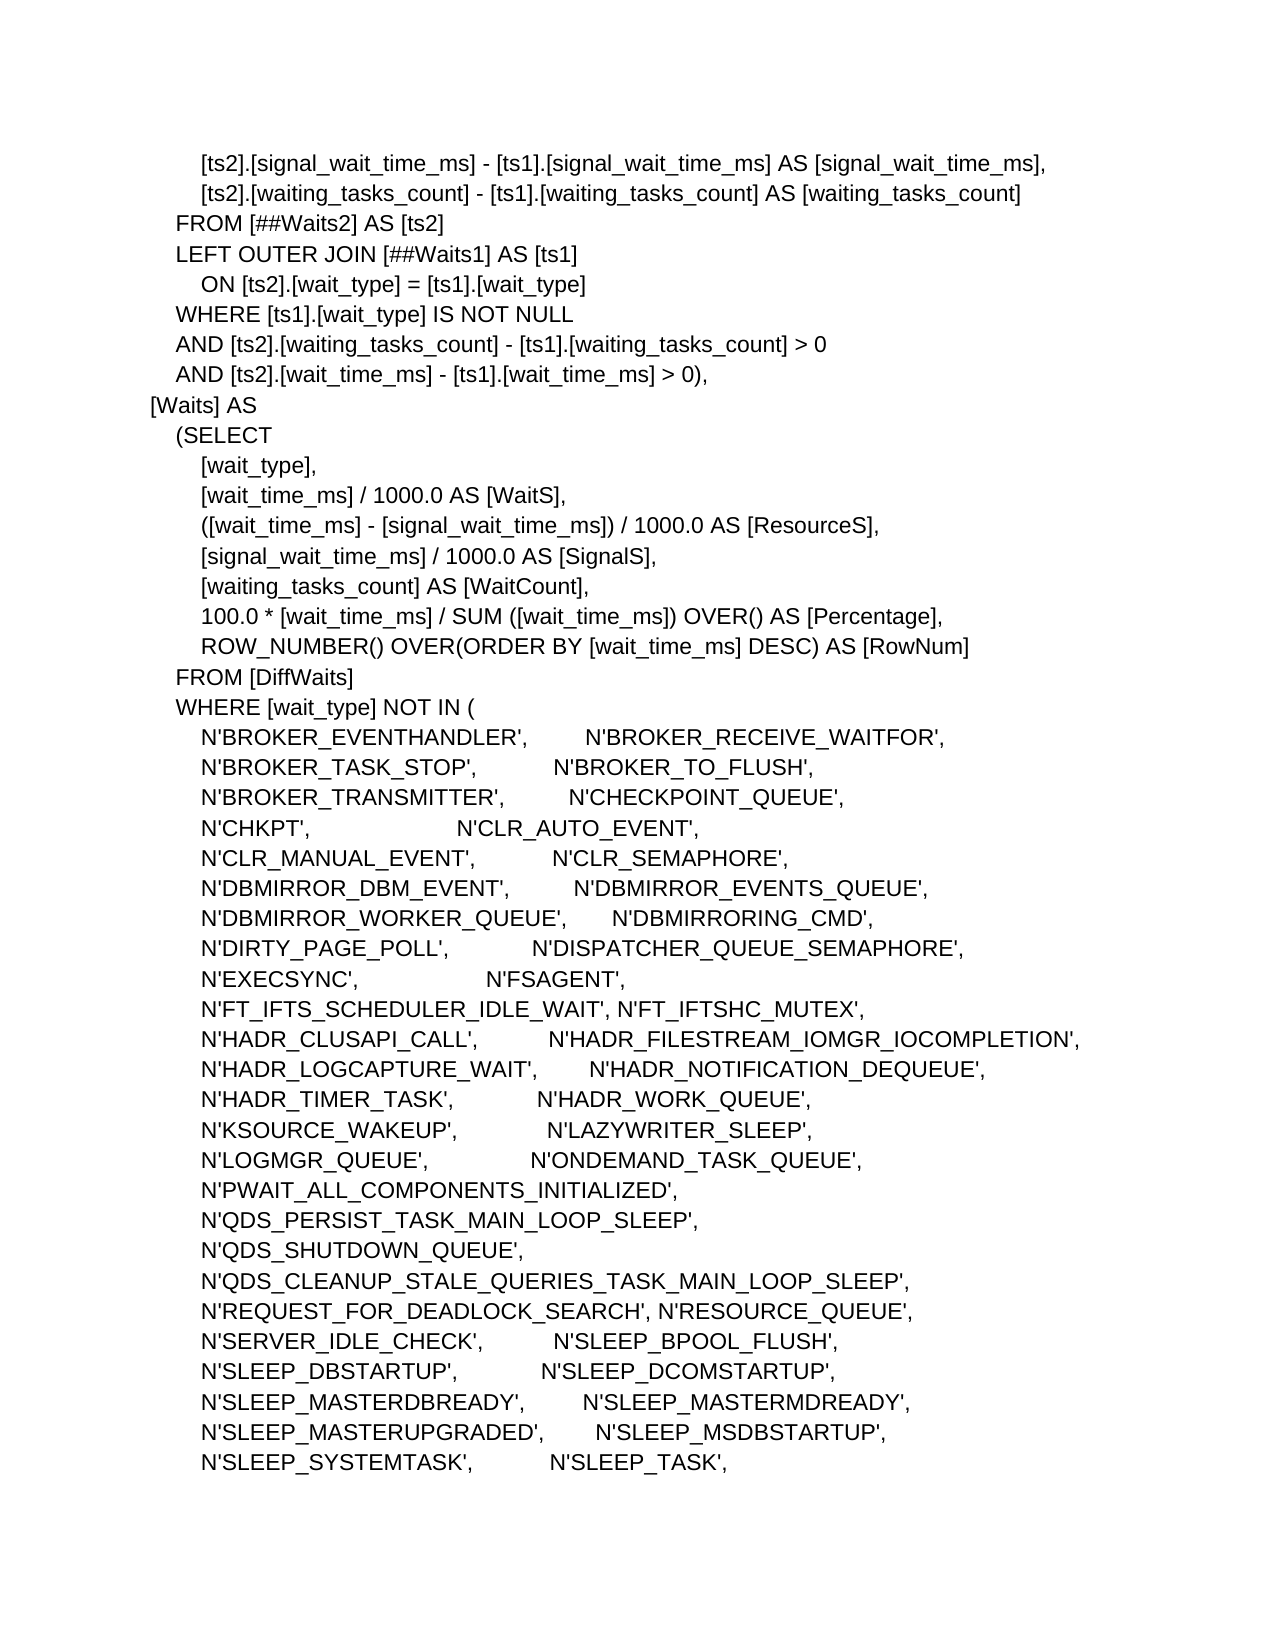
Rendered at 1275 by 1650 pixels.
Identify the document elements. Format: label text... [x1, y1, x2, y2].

text [ts2].[signal_wait_time_ms] - [ts1].[signal_wait_time_ms] AS [signal_wait_time_ms], [150, 150, 1125, 176]
text N'HADR_LOGCAPTURE_WAIT', N'HADR_NOTIFICATION_DEQUEUE', [150, 1056, 1125, 1083]
text N'QDS_SHUTDOWN_QUEUE', [150, 1237, 1125, 1264]
text LEFT OUTER JOIN [##Waits1] AS [ts1] [150, 241, 1125, 267]
text N'SLEEP_MASTERDBREADY', N'SLEEP_MASTERMDREADY', [150, 1388, 1125, 1415]
text [wait_type], [150, 452, 1125, 478]
text N'REQUEST_FOR_DEADLOCK_SEARCH', N'RESOURCE_QUEUE', [150, 1298, 1125, 1324]
text N'BROKER_EVENTHANDLER', N'BROKER_RECEIVE_WAITFOR', [150, 724, 1125, 750]
text N'SLEEP_MASTERUPGRADED', N'SLEEP_MSDBSTARTUP', [150, 1419, 1125, 1445]
text [ts2].[waiting_tasks_count] - [ts1].[waiting_tasks_count] AS [waiting_tasks_count] [150, 180, 1125, 207]
text N'CLR_MANUAL_EVENT', N'CLR_SEMAPHORE', [150, 845, 1125, 871]
text N'DBMIRROR_WORKER_QUEUE', N'DBMIRRORING_CMD', [150, 905, 1125, 932]
text N'KSOURCE_WAKEUP', N'LAZYWRITER_SLEEP', [150, 1117, 1125, 1143]
text AND [ts2].[waiting_tasks_count] - [ts1].[waiting_tasks_count] > 0 [150, 331, 1125, 358]
text N'HADR_CLUSAPI_CALL', N'HADR_FILESTREAM_IOMGR_IOCOMPLETION', [150, 1026, 1125, 1052]
text N'BROKER_TRANSMITTER', N'CHECKPOINT_QUEUE', [150, 784, 1125, 811]
text (SELECT [150, 422, 1125, 448]
text N'EXECSYNC', N'FSAGENT', [150, 966, 1125, 992]
text N'PWAIT_ALL_COMPONENTS_INITIALIZED', [150, 1177, 1125, 1203]
text ([wait_time_ms] - [signal_wait_time_ms]) / 1000.0 AS [ResourceS], [150, 512, 1125, 539]
text FROM [##Waits2] AS [ts2] [150, 210, 1125, 237]
text FROM [DiffWaits] [150, 663, 1125, 690]
text ROW_NUMBER() OVER(ORDER BY [wait_time_ms] DESC) AS [RowNum] [150, 633, 1125, 660]
text N'QDS_PERSIST_TASK_MAIN_LOOP_SLEEP', [150, 1207, 1125, 1234]
text N'SERVER_IDLE_CHECK', N'SLEEP_BPOOL_FLUSH', [150, 1328, 1125, 1354]
text N'DBMIRROR_DBM_EVENT', N'DBMIRROR_EVENTS_QUEUE', [150, 875, 1125, 901]
text WHERE [wait_type] NOT IN ( [150, 694, 1125, 720]
text AND [ts2].[wait_time_ms] - [ts1].[wait_time_ms] > 0), [150, 361, 1125, 388]
text N'DIRTY_PAGE_POLL', N'DISPATCHER_QUEUE_SEMAPHORE', [150, 935, 1125, 962]
text ON [ts2].[wait_type] = [ts1].[wait_type] [150, 271, 1125, 297]
text N'SLEEP_DBSTARTUP', N'SLEEP_DCOMSTARTUP', [150, 1358, 1125, 1385]
text N'LOGMGR_QUEUE', N'ONDEMAND_TASK_QUEUE', [150, 1147, 1125, 1173]
text N'HADR_TIMER_TASK', N'HADR_WORK_QUEUE', [150, 1086, 1125, 1113]
text [signal_wait_time_ms] / 1000.0 AS [SignalS], [150, 543, 1125, 569]
text WHERE [ts1].[wait_type] IS NOT NULL [150, 301, 1125, 327]
text N'QDS_CLEANUP_STALE_QUERIES_TASK_MAIN_LOOP_SLEEP', [150, 1268, 1125, 1294]
text [waiting_tasks_count] AS [WaitCount], [150, 573, 1125, 599]
text N'FT_IFTS_SCHEDULER_IDLE_WAIT', N'FT_IFTSHC_MUTEX', [150, 996, 1125, 1022]
text 100.0 * [wait_time_ms] / SUM ([wait_time_ms]) OVER() AS [Percentage], [150, 603, 1125, 629]
text N'SLEEP_SYSTEMTASK', N'SLEEP_TASK', [150, 1449, 1125, 1475]
text N'BROKER_TASK_STOP', N'BROKER_TO_FLUSH', [150, 754, 1125, 781]
text N'CHKPT', N'CLR_AUTO_EVENT', [150, 814, 1125, 841]
text [wait_time_ms] / 1000.0 AS [WaitS], [150, 482, 1125, 509]
text [Waits] AS [150, 392, 1125, 418]
